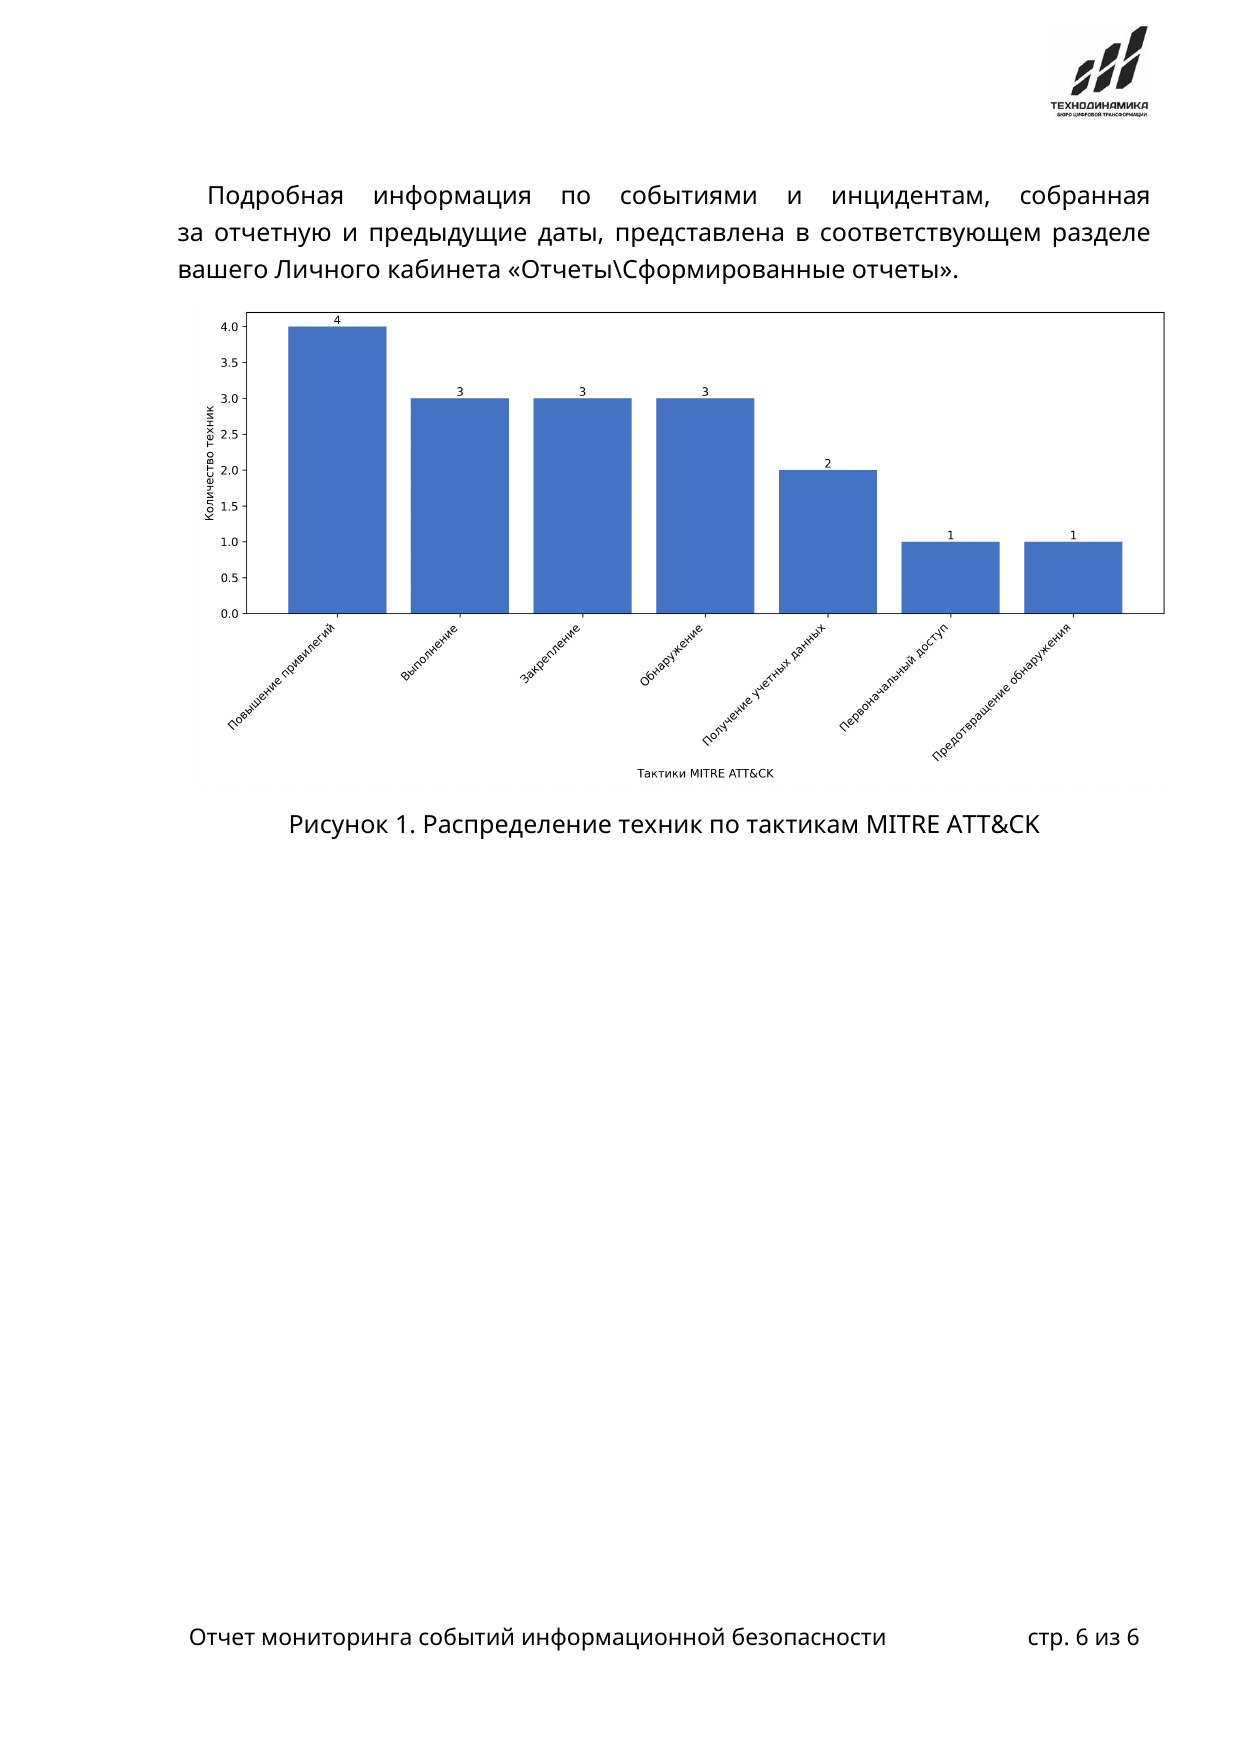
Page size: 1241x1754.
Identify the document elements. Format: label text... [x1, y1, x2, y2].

text Подробная информация по событиями и инцидентам, собранная за отчетную и предыдущие даты, представлена в соответствующем разделе вашего Личного кабинета «Отчеты\Сформированные отчеты». [177, 178, 1152, 285]
picture [1048, 24, 1151, 119]
text Рисунок 1. Распределение техник по тактикам MITRE ATT&CK [177, 806, 1152, 840]
picture [196, 304, 1172, 788]
